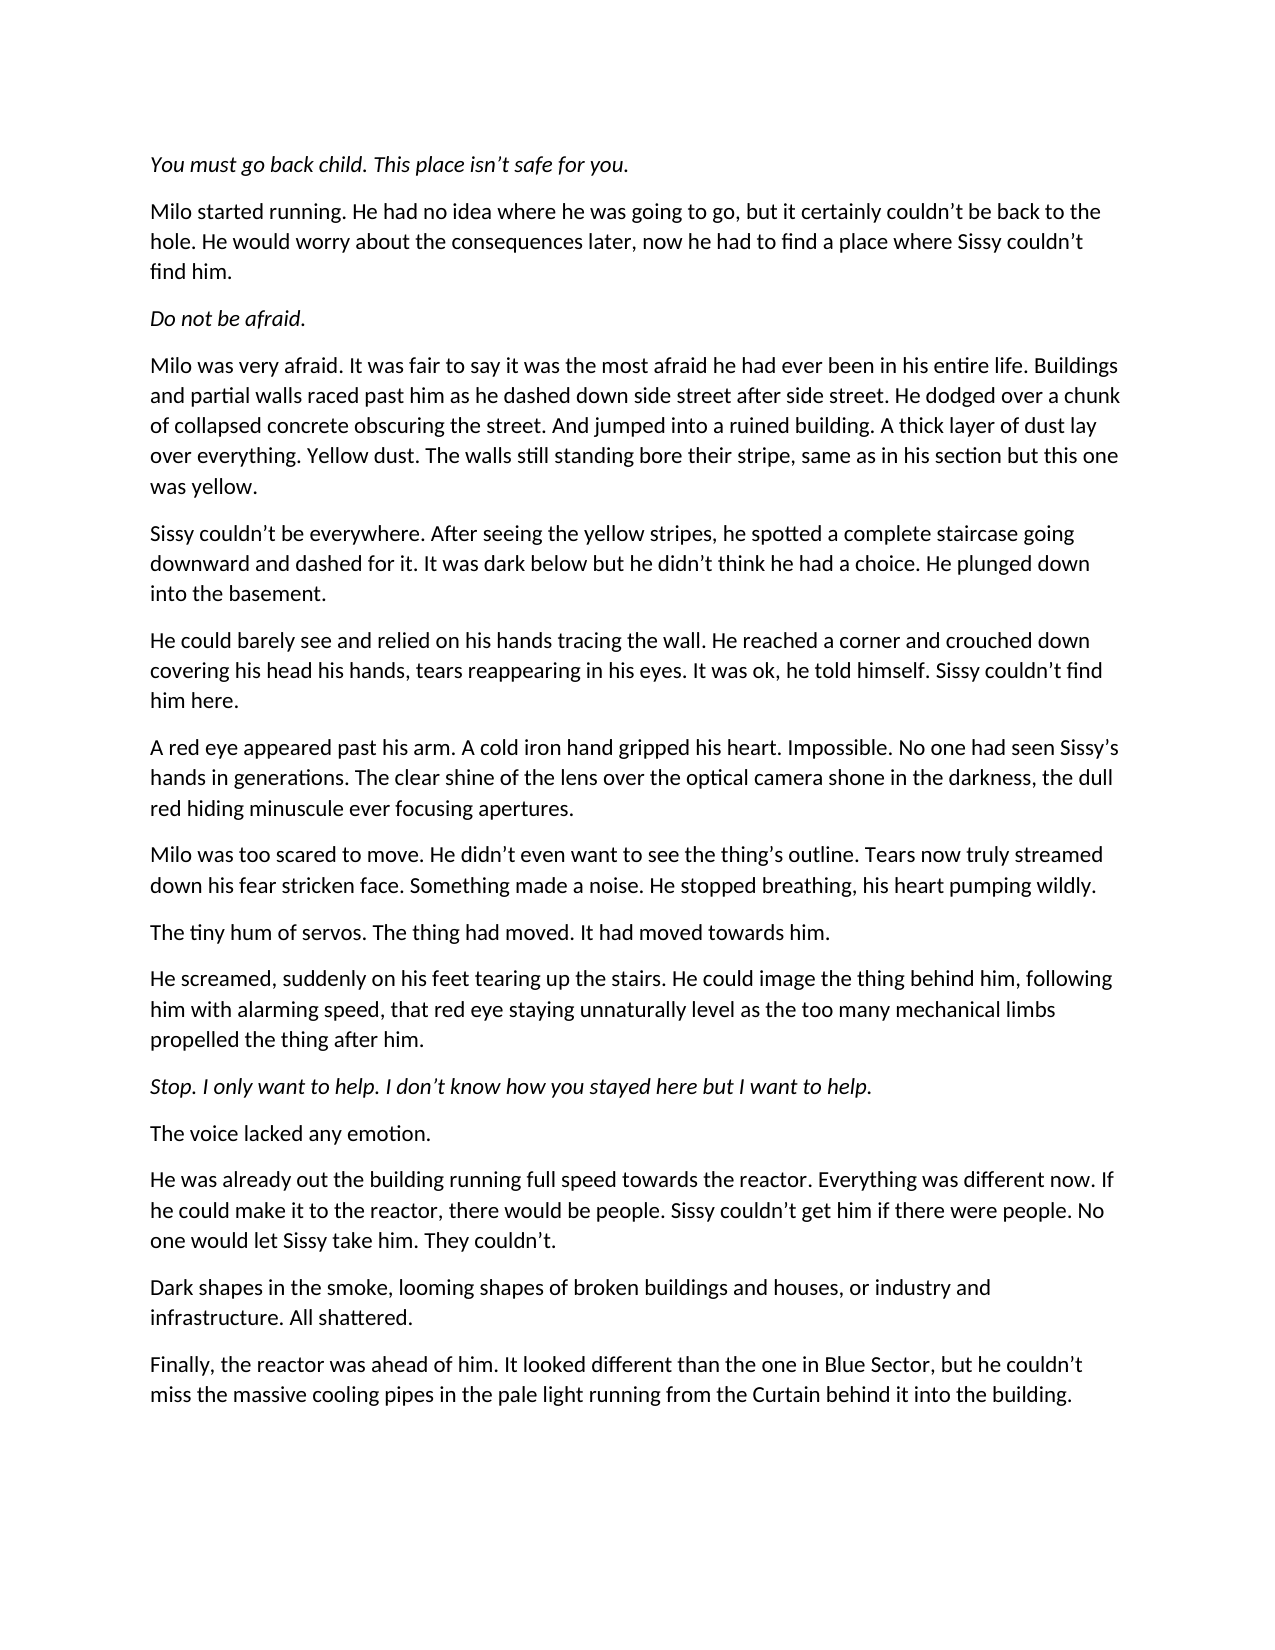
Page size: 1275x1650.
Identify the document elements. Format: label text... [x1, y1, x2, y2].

text Finally, the reactor was ahead of him. It looked different than the one in Blue Sector, but he couldn’t miss the massive cooling pipes in the pale light running from the Curtain behind it into the building. [150, 1350, 1125, 1408]
text Dark shapes in the smoke, looming shapes of broken buildings and houses, or industry and infrastructure. All shattered. [150, 1273, 1125, 1331]
text Do not be afraid. [150, 304, 1125, 332]
text Stop. I only want to help. I don’t know how you stayed here but I want to help. [150, 1072, 1125, 1100]
text Milo started running. He had no idea where he was going to go, but it certainly couldn’t be back to the hole. He would worry about the consequences later, now he had to find a place where Sissy couldn’t find him. [150, 197, 1125, 285]
text The tiny hum of servos. The thing had moved. It had moved towards him. [150, 918, 1125, 946]
text He could barely see and relied on his hands tracing the wall. He reached a corner and crouched down covering his head his hands, tears reappearing in his eyes. It was ok, he told himself. Sissy couldn’t find him here. [150, 626, 1125, 714]
text The voice lacked any emotion. [150, 1119, 1125, 1147]
text He screamed, suddenly on his feet tearing up the stairs. He could image the thing behind him, following him with alarming speed, that red eye staying unnaturally level as the too many mechanical limbs propelled the thing after him. [150, 964, 1125, 1053]
text You must go back child. This place isn’t safe for you. [150, 150, 1125, 178]
text He was already out the building running full speed towards the reactor. Everything was different now. If he could make it to the reactor, there would be people. Sissy couldn’t get him if there were people. No one would let Sissy take him. They couldn’t. [150, 1166, 1125, 1254]
text Milo was very afraid. It was fair to say it was the most afraid he had ever been in his entire life. Buildings and partial walls raced past him as he dashed down side street after side street. He dodged over a chunk of collapsed concrete obscuring the street. And jumped into a ruined building. A thick layer of dust lay over everything. Yellow dust. The walls still standing bore their stripe, same as in his section but this one was yellow. [150, 351, 1125, 500]
text Milo was too scared to move. He didn’t even want to see the thing’s outline. Tears now truly streamed down his fear stricken face. Something made a noise. He stopped breathing, his heart pumping wildly. [150, 841, 1125, 899]
text A red eye appeared past his arm. A cold iron hand gripped his heart. Impossible. No one had seen Sissy’s hands in generations. The clear shine of the lens over the optical camera shone in the darkness, the dull red hiding minuscule ever focusing apertures. [150, 733, 1125, 822]
text Sissy couldn’t be everywhere. After seeing the yellow stripes, he spotted a complete staircase going downward and dashed for it. It was dark below but he didn’t think he had a choice. He plunged down into the basement. [150, 519, 1125, 607]
